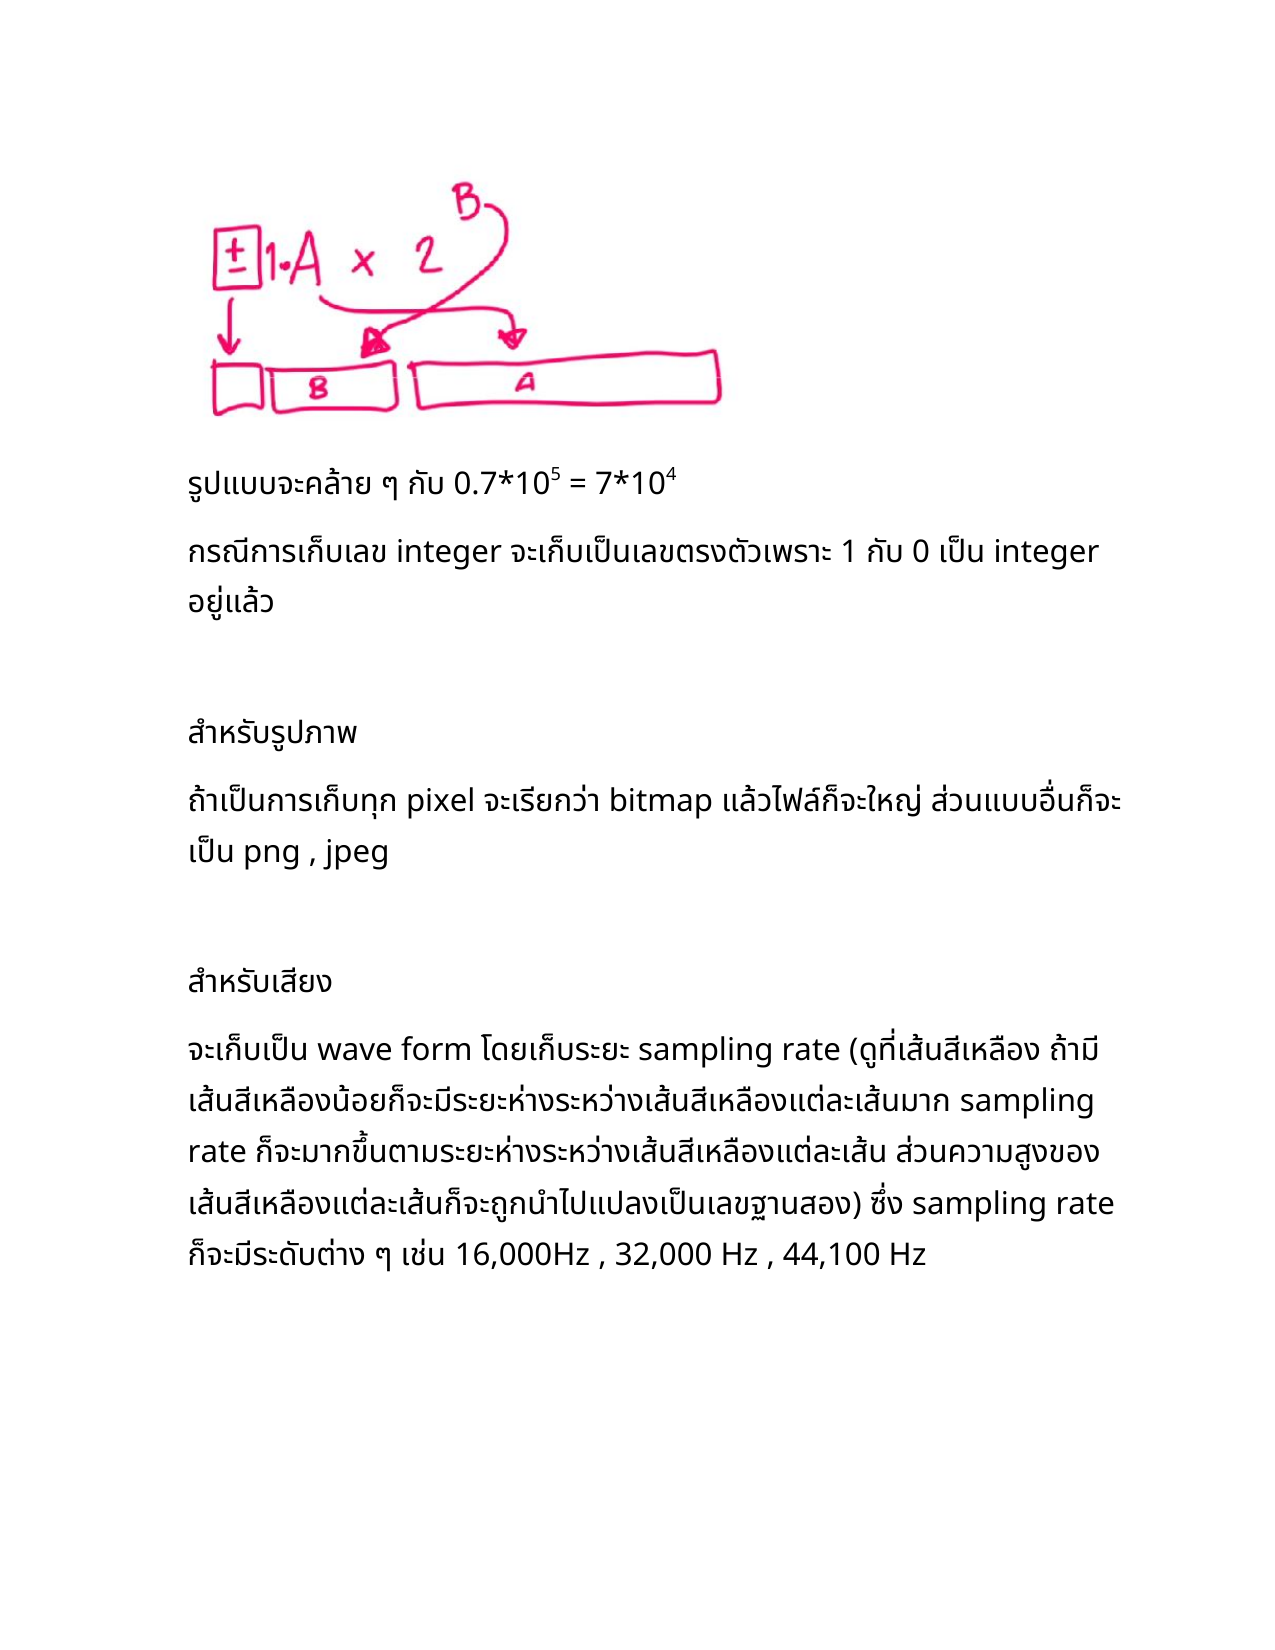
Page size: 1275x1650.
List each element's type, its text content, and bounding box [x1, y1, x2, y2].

text รูปแบบจะคล้าย ๆ กับ 0.7*105 = 7*104 [187, 461, 1125, 508]
picture [187, 150, 742, 441]
text กรณีการเก็บเลข integer จะเก็บเป็นเลขตรงตัวเพราะ 1 กับ 0 เป็น integer อยู่แล้ว [187, 528, 1125, 627]
text จะเก็บเป็น wave form โดยเก็บระยะ sampling rate (ดูที่เส้นสีเหลือง ถ้ามีเส้นสีเหลืองน้อยก็จะมีระยะห่างระหว่างเส้นสีเหลืองแต่ละเส้นมาก sampling rate ก็จะมากขึ้นตามระยะห่างระหว่างเส้นสีเหลืองแต่ละเส้น ส่วนความสูงของเส้นสีเหลืองแต่ละเส้นก็จะถูกนำไปแปลงเป็นเลขฐานสอง) ซึ่ง sampling rate ก็จะมีระดับต่าง ๆ เช่น 16,000Hz , 32,000 Hz , 44,100 Hz [187, 1027, 1125, 1279]
text สำหรับเสียง [187, 959, 1125, 1007]
text สำหรับรูปภาพ [187, 710, 1125, 757]
text ถ้าเป็นการเก็บทุก pixel จะเรียกว่า bitmap แล้วไฟล์ก็จะใหญ่ ส่วนแบบอื่นก็จะเป็น png , jpeg [187, 778, 1125, 876]
